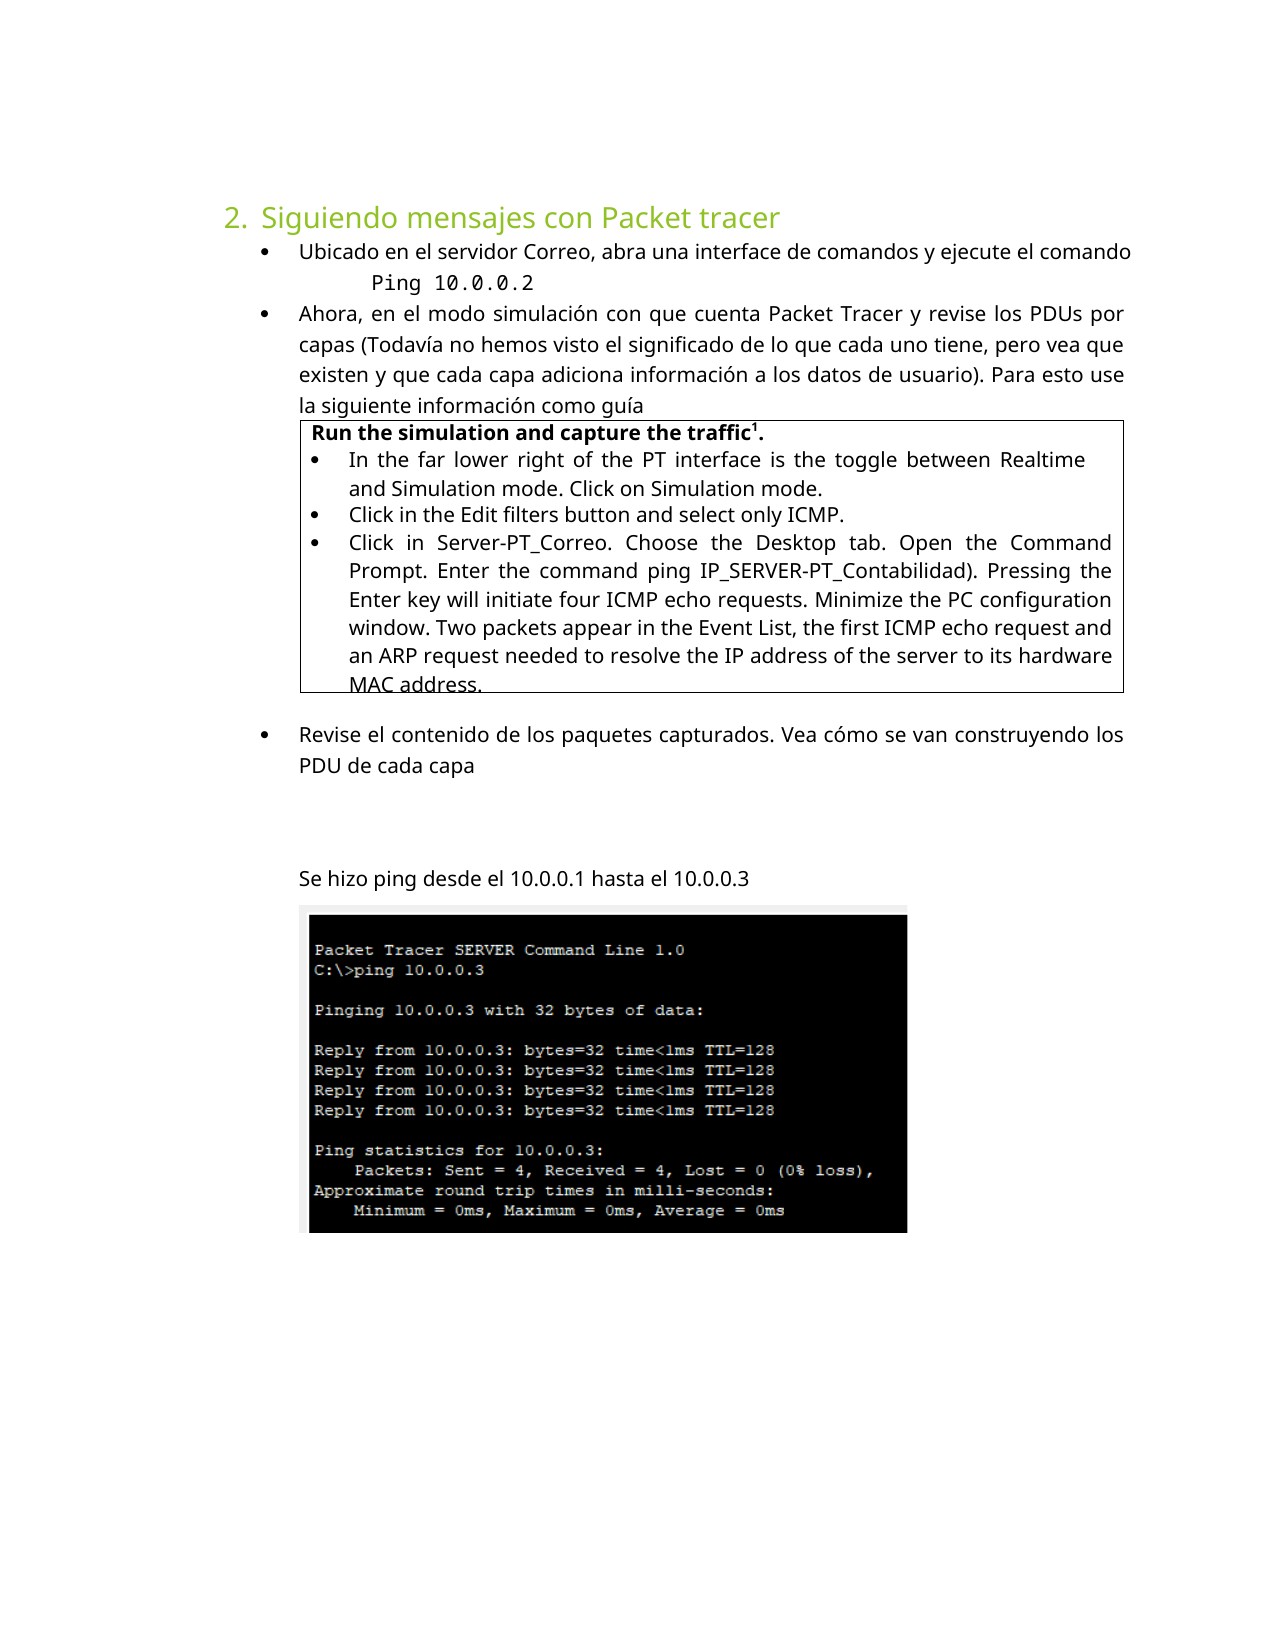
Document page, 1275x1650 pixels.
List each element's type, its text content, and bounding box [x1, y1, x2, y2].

list Se hizo ping desde el 10.0.0.1 hasta el 10.0.0.3 [299, 864, 1125, 892]
picture [298, 905, 908, 1233]
list Ubicado en el servidor Correo, abra una interface de comandos y ejecute el comando [261, 237, 1139, 266]
list Ahora, en el modo simulación con que cuenta Packet Tracer y revise los PDUs por capas (Todavía no hemos visto el significado de lo que cada uno tiene, pero vea que existen y que cada capa adiciona información a los datos de usuario). Para esto use la siguiente información como guía [261, 299, 1126, 419]
subtitle Siguiendo mensajes con Packet tracer [224, 197, 1139, 237]
text Ping 10.0.0.2 [371, 268, 1139, 296]
list Revise el contenido de los paquetes capturados. Vea cómo se van construyendo los PDU de cada capa [261, 720, 1125, 779]
